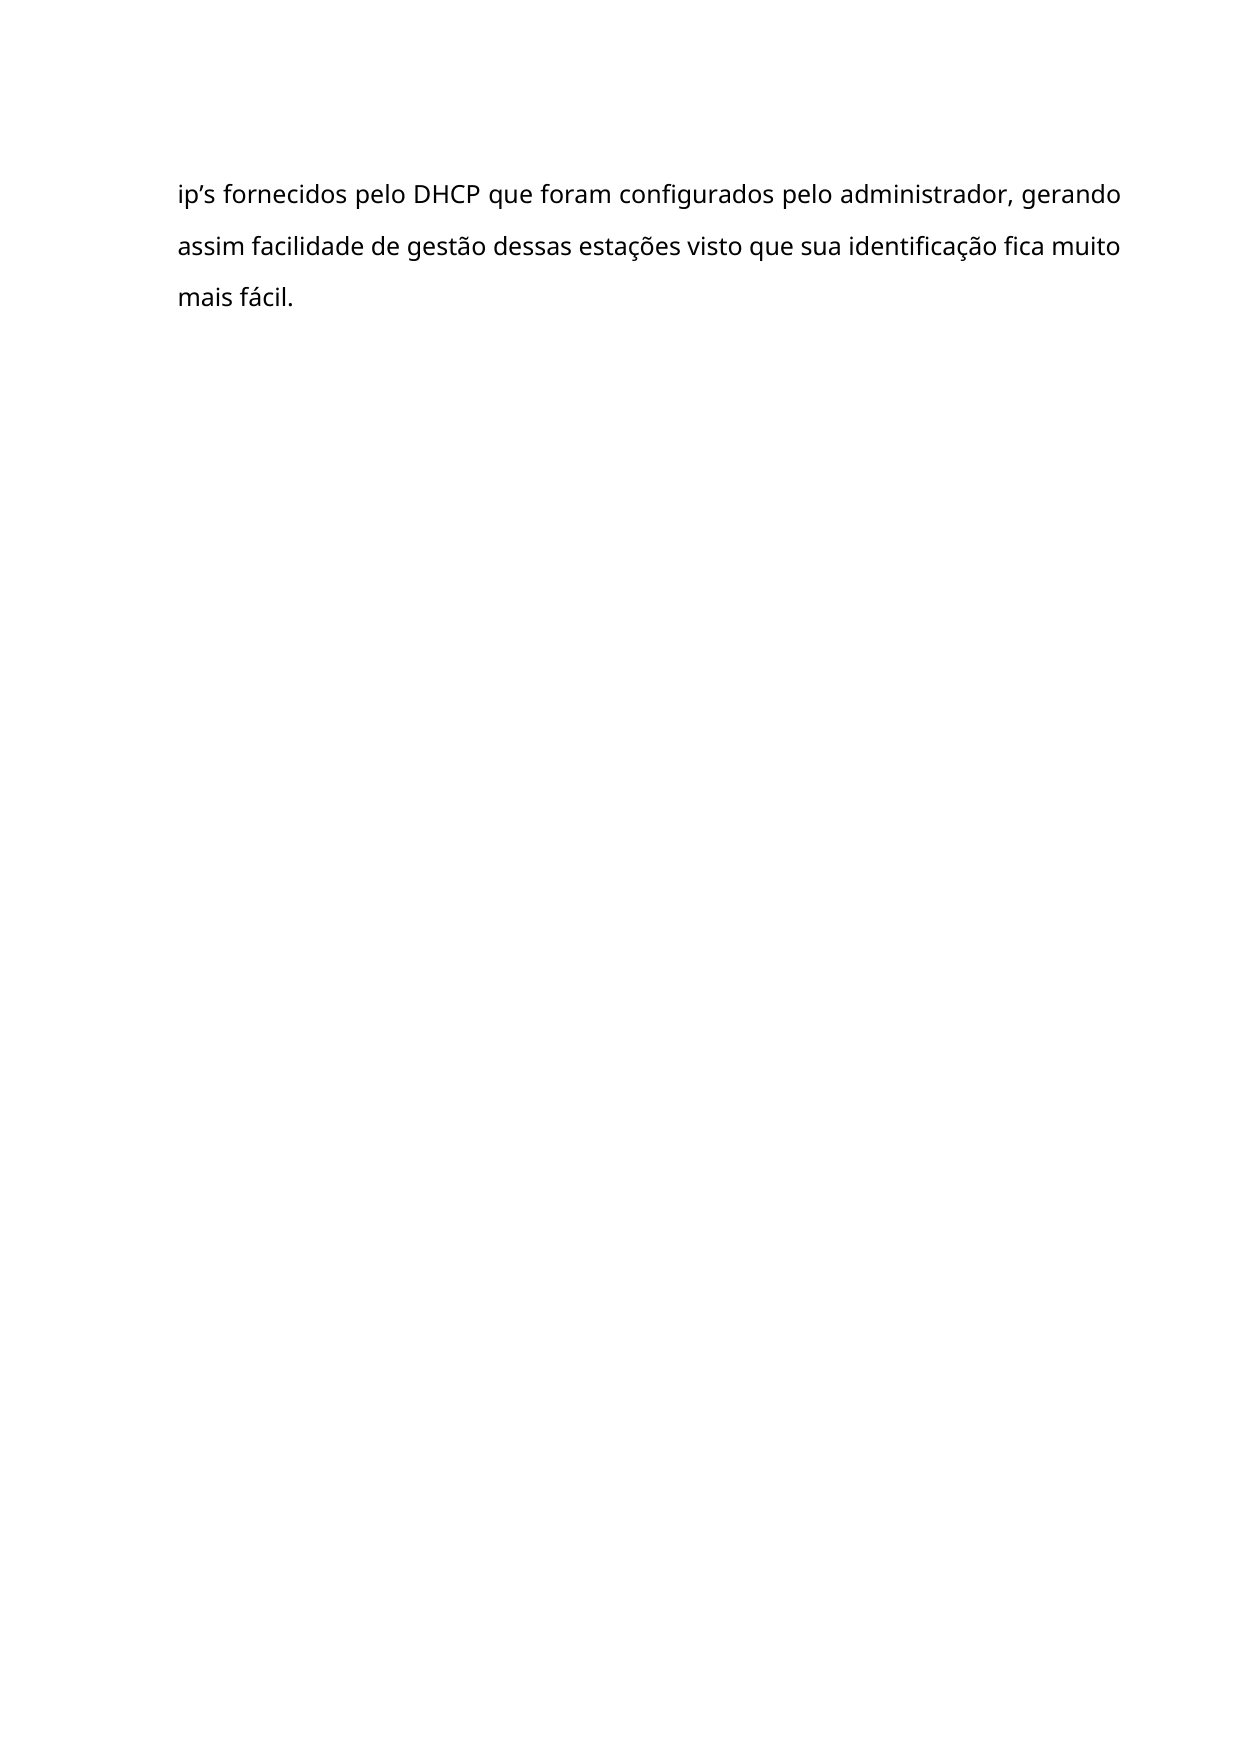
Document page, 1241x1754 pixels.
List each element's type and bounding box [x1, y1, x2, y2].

text [177, 177, 1122, 313]
